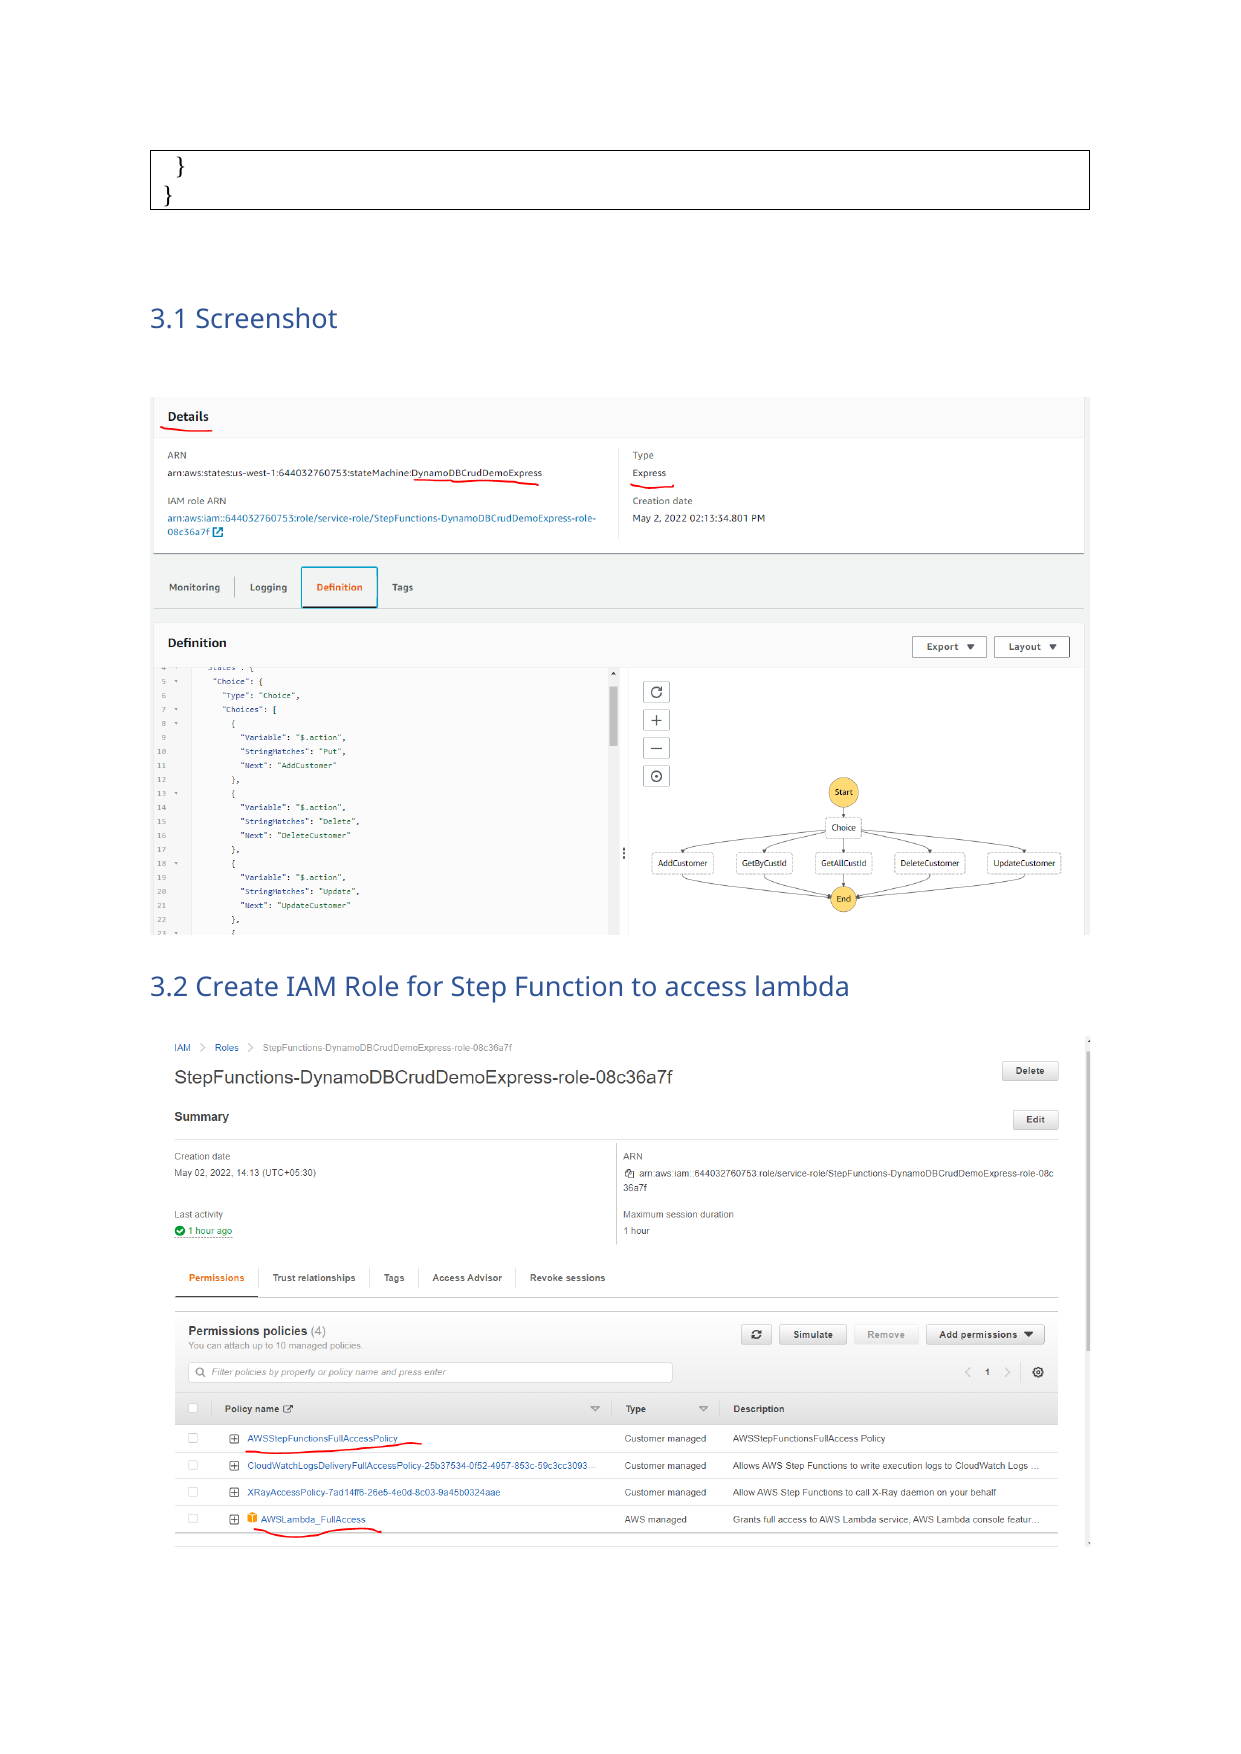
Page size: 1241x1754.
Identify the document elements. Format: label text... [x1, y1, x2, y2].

picture [150, 397, 1091, 935]
picture [150, 1036, 1091, 1547]
subtitle 3.1 Screenshot [150, 300, 1090, 337]
subtitle 3.2 Create IAM Role for Step Function to access lambda [150, 968, 1090, 1004]
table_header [151, 151, 1089, 208]
